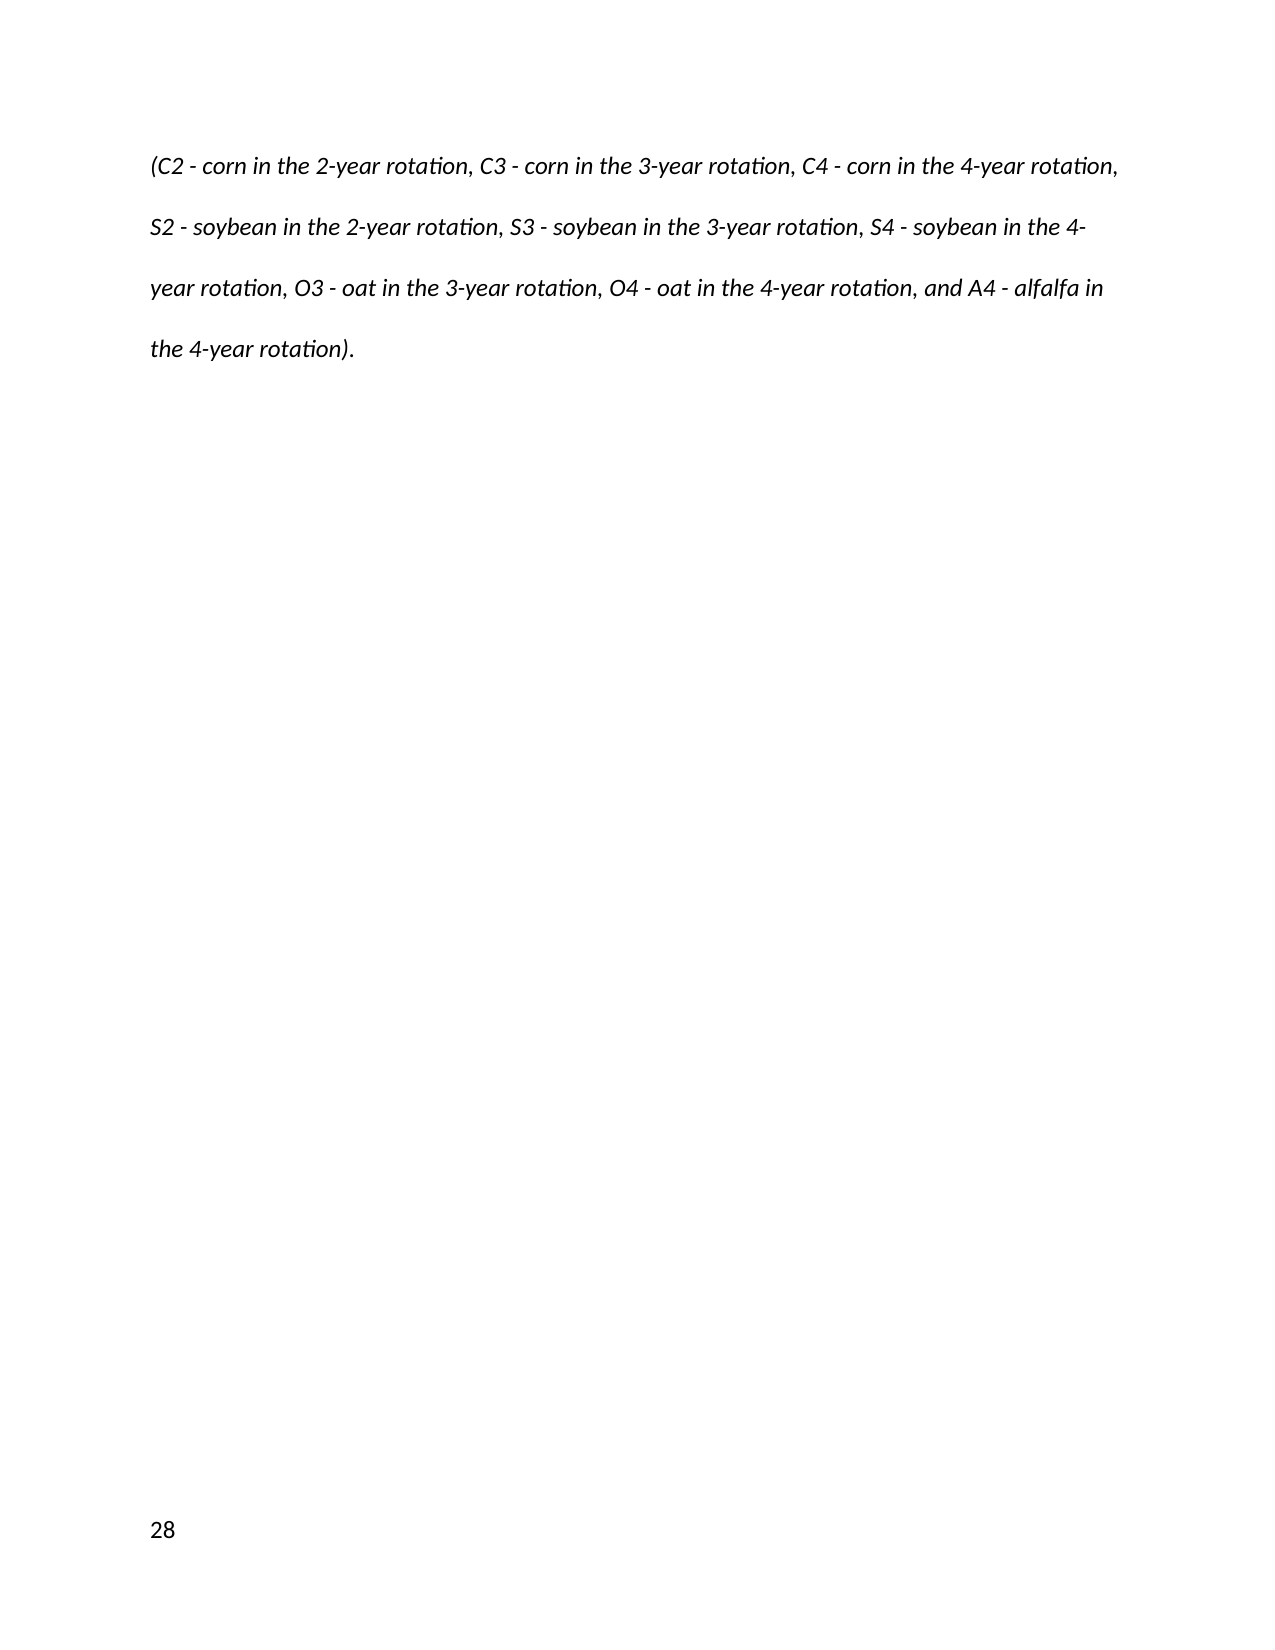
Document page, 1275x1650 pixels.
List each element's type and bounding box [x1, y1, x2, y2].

text [150, 150, 1125, 364]
